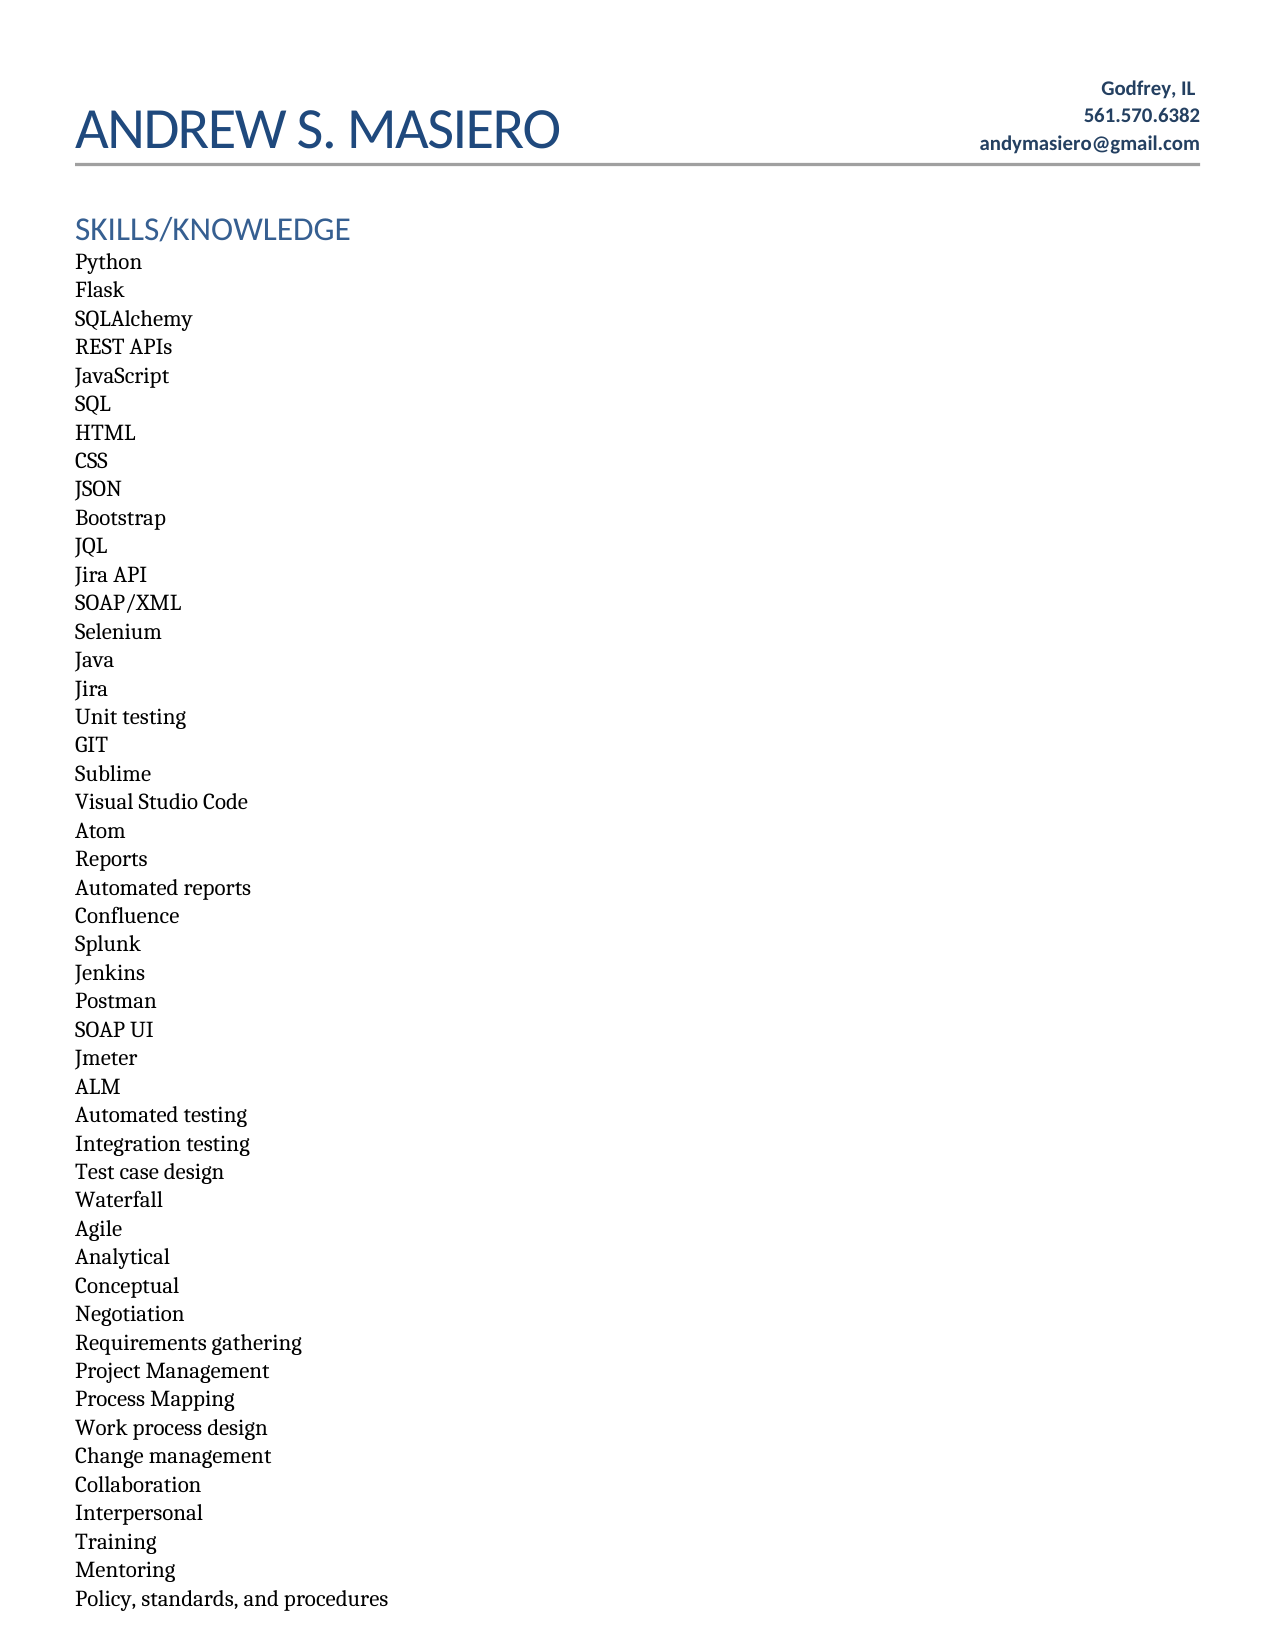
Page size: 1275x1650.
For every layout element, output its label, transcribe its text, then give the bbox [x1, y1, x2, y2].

subtitle SKILLS/KNOWLEDGE [75, 208, 1200, 249]
subtitle Godfrey, IL 561.570.6382 andymasiero@gmail.com [675, 75, 1200, 155]
title Andrew S. Masiero [75, 100, 600, 161]
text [75, 249, 1200, 1612]
